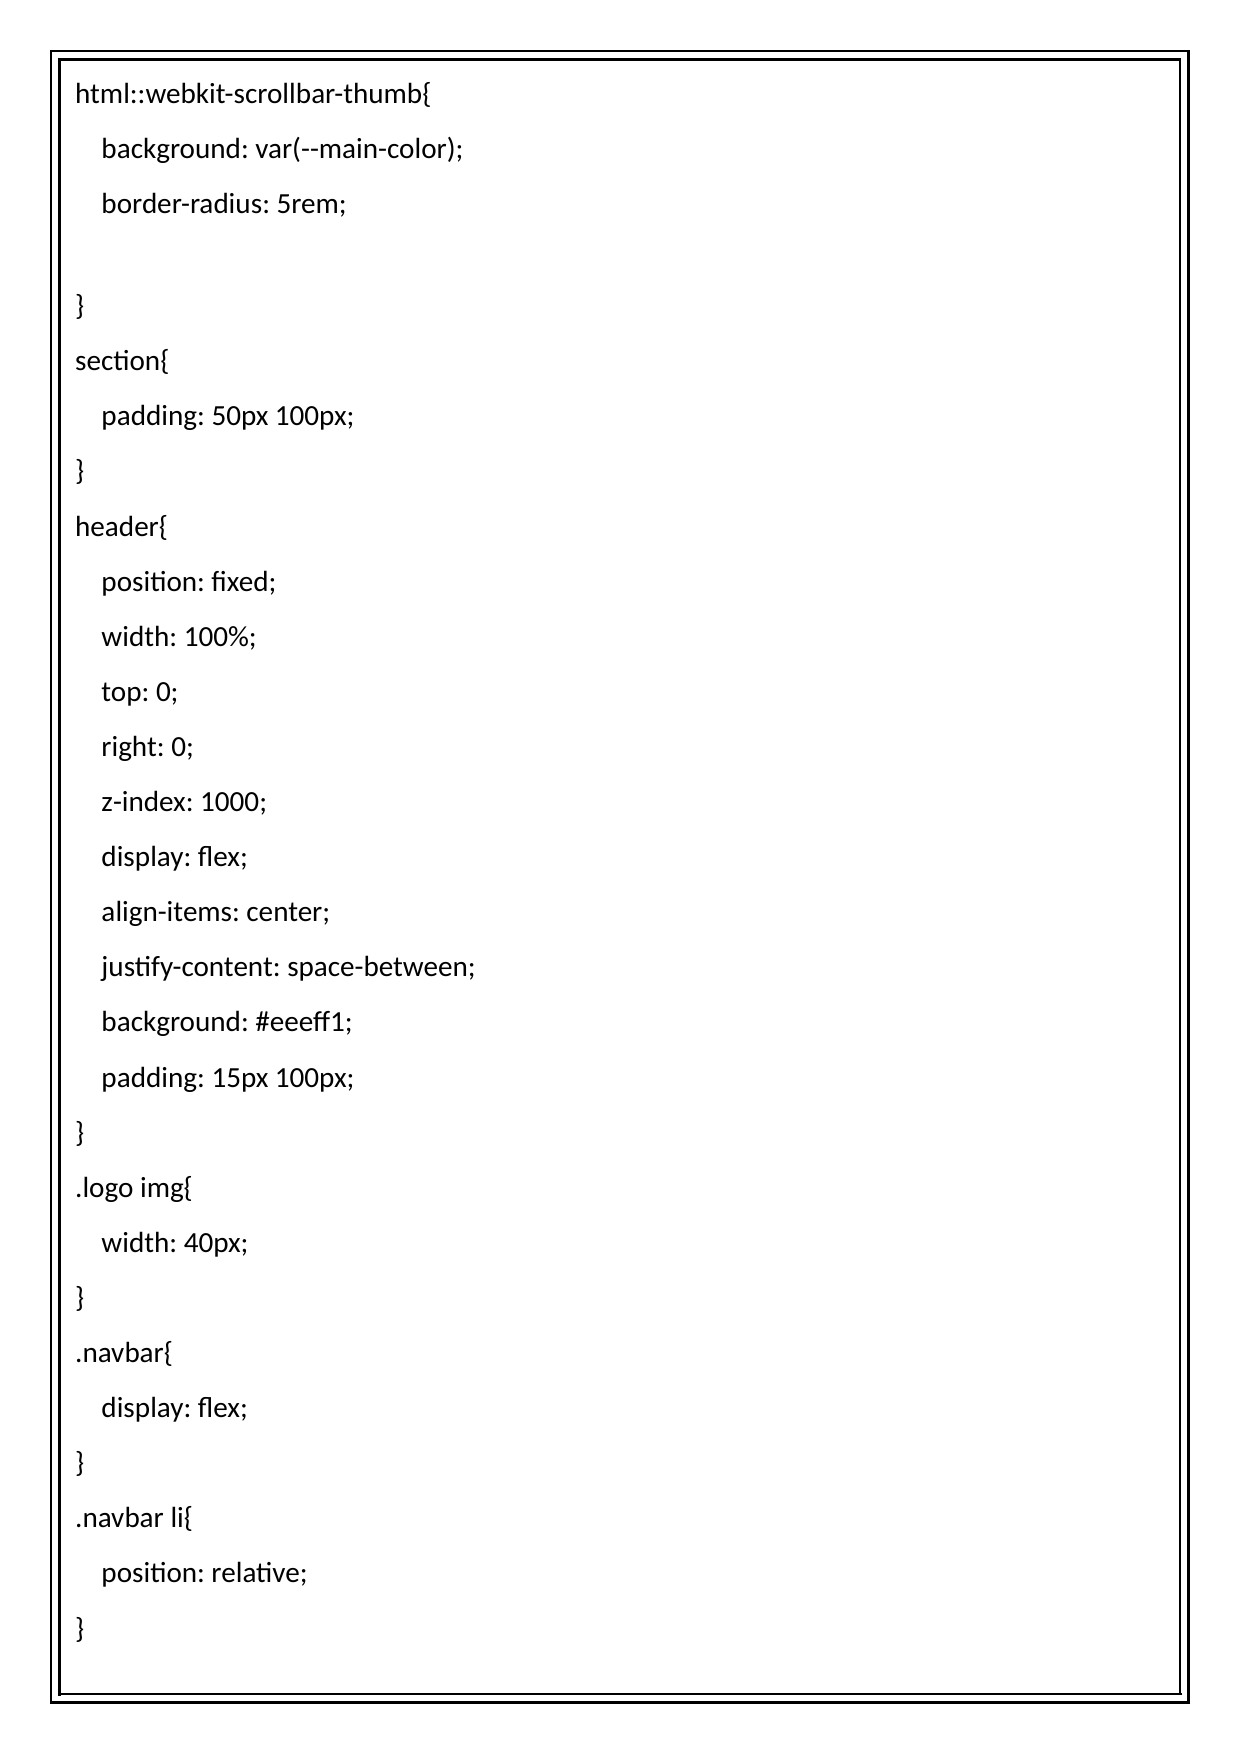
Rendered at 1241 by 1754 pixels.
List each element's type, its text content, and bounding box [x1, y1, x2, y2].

text } [75, 1444, 1165, 1480]
text background: #eeeff1; [75, 1003, 1165, 1039]
text } [75, 1279, 1165, 1315]
text header{ [75, 508, 1165, 543]
text top: 0; [75, 673, 1165, 708]
text .navbar{ [75, 1334, 1165, 1370]
text padding: 50px 100px; [75, 397, 1165, 433]
text right: 0; [75, 728, 1165, 764]
text } [75, 1114, 1165, 1149]
text align-items: center; [75, 893, 1165, 929]
text border-radius: 5rem; [75, 185, 1165, 221]
text html::webkit-scrollbar-thumb{ [75, 75, 1165, 111]
text width: 100%; [75, 618, 1165, 653]
text display: flex; [75, 838, 1165, 874]
text padding: 15px 100px; [75, 1059, 1165, 1094]
text section{ [75, 342, 1165, 378]
text display: flex; [75, 1389, 1165, 1425]
text } [75, 452, 1165, 488]
text position: relative; [75, 1554, 1165, 1590]
text width: 40px; [75, 1224, 1165, 1259]
text position: fixed; [75, 563, 1165, 598]
text } [75, 1610, 1165, 1645]
text .navbar li{ [75, 1499, 1165, 1535]
text background: var(--main-color); [75, 130, 1165, 166]
text .logo img{ [75, 1169, 1165, 1204]
text z-index: 1000; [75, 783, 1165, 819]
text } [75, 287, 1165, 323]
text justify-content: space-between; [75, 948, 1165, 984]
